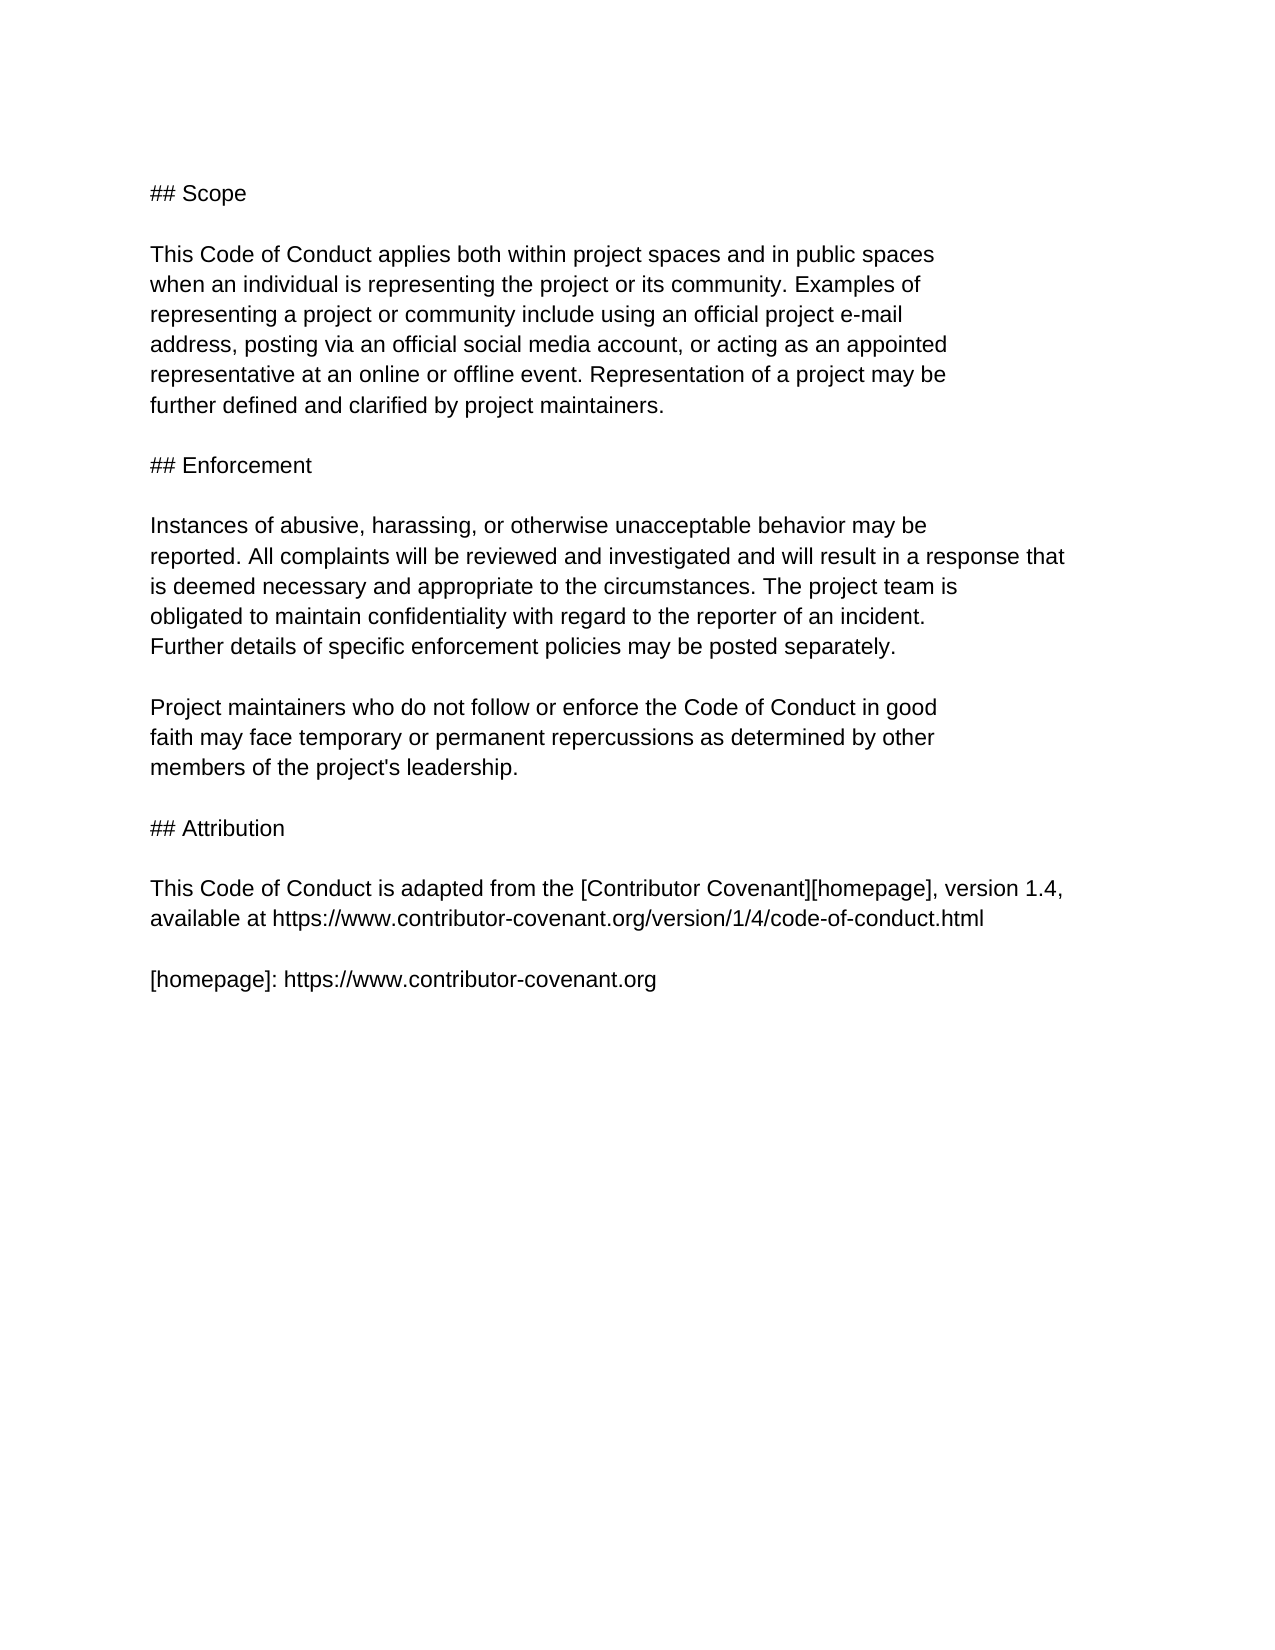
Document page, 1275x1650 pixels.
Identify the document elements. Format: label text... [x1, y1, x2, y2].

text ## Attribution [150, 814, 1125, 841]
text is deemed necessary and appropriate to the circumstances. The project team is [150, 573, 1125, 599]
text Instances of abusive, harassing, or otherwise unacceptable behavior may be [150, 512, 1125, 539]
text faith may face temporary or permanent repercussions as determined by other [150, 724, 1125, 750]
text reported. All complaints will be reviewed and investigated and will result in a response that [150, 543, 1125, 569]
text address, posting via an official social media account, or acting as an appointed [150, 331, 1125, 358]
text available at https://www.contributor-covenant.org/version/1/4/code-of-conduct.html [150, 905, 1125, 932]
text representative at an online or offline event. Representation of a project may be [150, 361, 1125, 388]
text Further details of specific enforcement policies may be posted separately. [150, 633, 1125, 660]
text obligated to maintain confidentiality with regard to the reporter of an incident. [150, 603, 1125, 629]
text This Code of Conduct is adapted from the [Contributor Covenant][homepage], version 1.4, [150, 875, 1125, 901]
text members of the project's leadership. [150, 754, 1125, 781]
text Project maintainers who do not follow or enforce the Code of Conduct in good [150, 694, 1125, 720]
text representing a project or community include using an official project e-mail [150, 301, 1125, 327]
text when an individual is representing the project or its community. Examples of [150, 271, 1125, 297]
text ## Scope [150, 180, 1125, 207]
text ## Enforcement [150, 452, 1125, 478]
text This Code of Conduct applies both within project spaces and in public spaces [150, 241, 1125, 267]
text further defined and clarified by project maintainers. [150, 392, 1125, 418]
text [homepage]: https://www.contributor-covenant.org [150, 966, 1125, 992]
